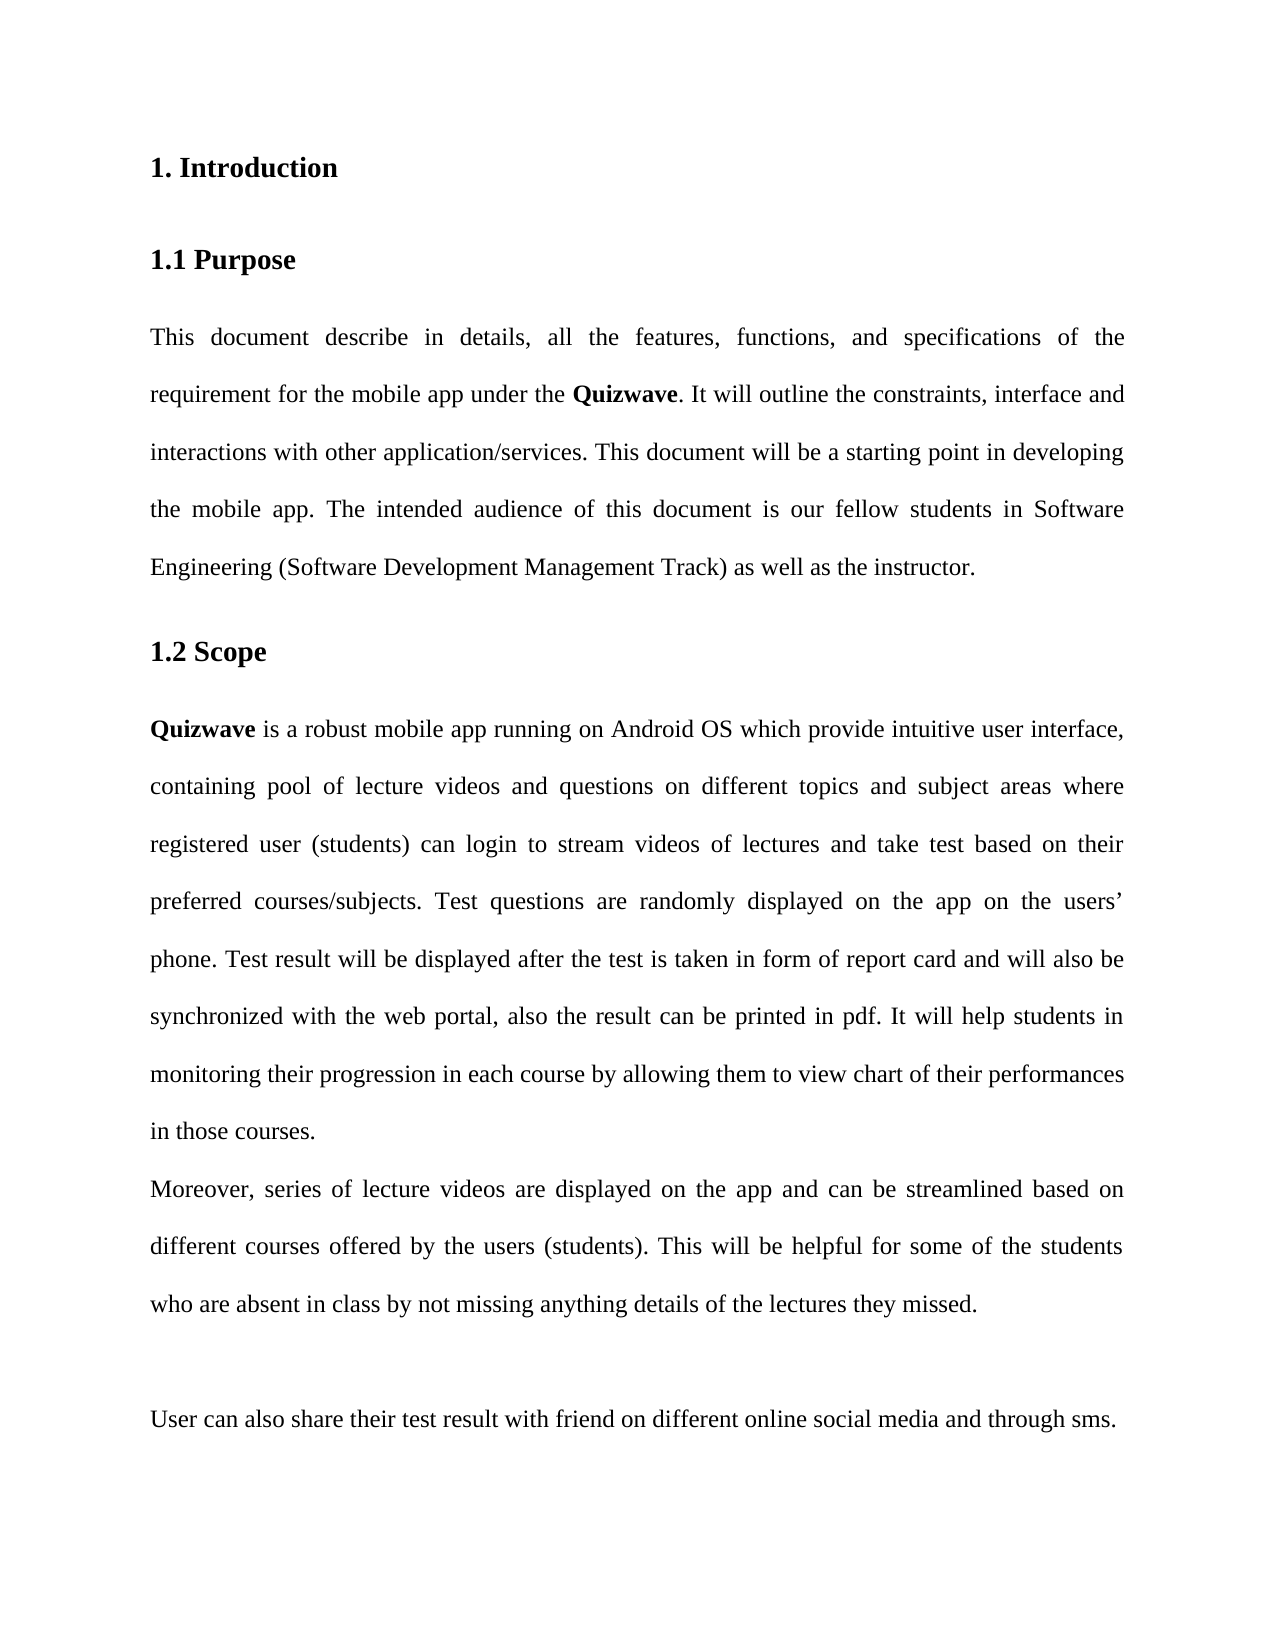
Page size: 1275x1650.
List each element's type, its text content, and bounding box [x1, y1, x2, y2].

text Quizwave is a robust mobile app running on Android OS which provide intuitive user interface, containing pool of lecture videos and questions on different topics and subject areas where registered user (students) can login to stream videos of lectures and take test based on their preferred courses/subjects. Test questions are randomly displayed on the app on the users’ phone. Test result will be displayed after the test is taken in form of report card and will also be synchronized with the web portal, also the result can be printed in pdf. It will help students in monitoring their progression in each course by allowing them to view chart of their performances in those courses. [150, 714, 1125, 1145]
subtitle 1.1 Purpose [150, 242, 1125, 276]
subtitle 1.2 Scope [150, 634, 1125, 668]
text User can also share their test result with friend on different online social media and through sms. [150, 1404, 1125, 1432]
text This document describe in details, all the features, functions, and specifications of the requirement for the mobile app under the Quizwave. It will outline the constraints, interface and interactions with other application/services. This document will be a starting point in developing the mobile app. The intended audience of this document is our fellow students in Software Engineering (Software Development Management Track) as well as the instructor. [150, 322, 1125, 580]
text 1. Introduction [150, 150, 1125, 183]
text Moreover, series of lecture videos are displayed on the app and can be streamlined based on different courses offered by the users (students). This will be helpful for some of the students who are absent in class by not missing anything details of the lectures they missed. [150, 1174, 1125, 1317]
